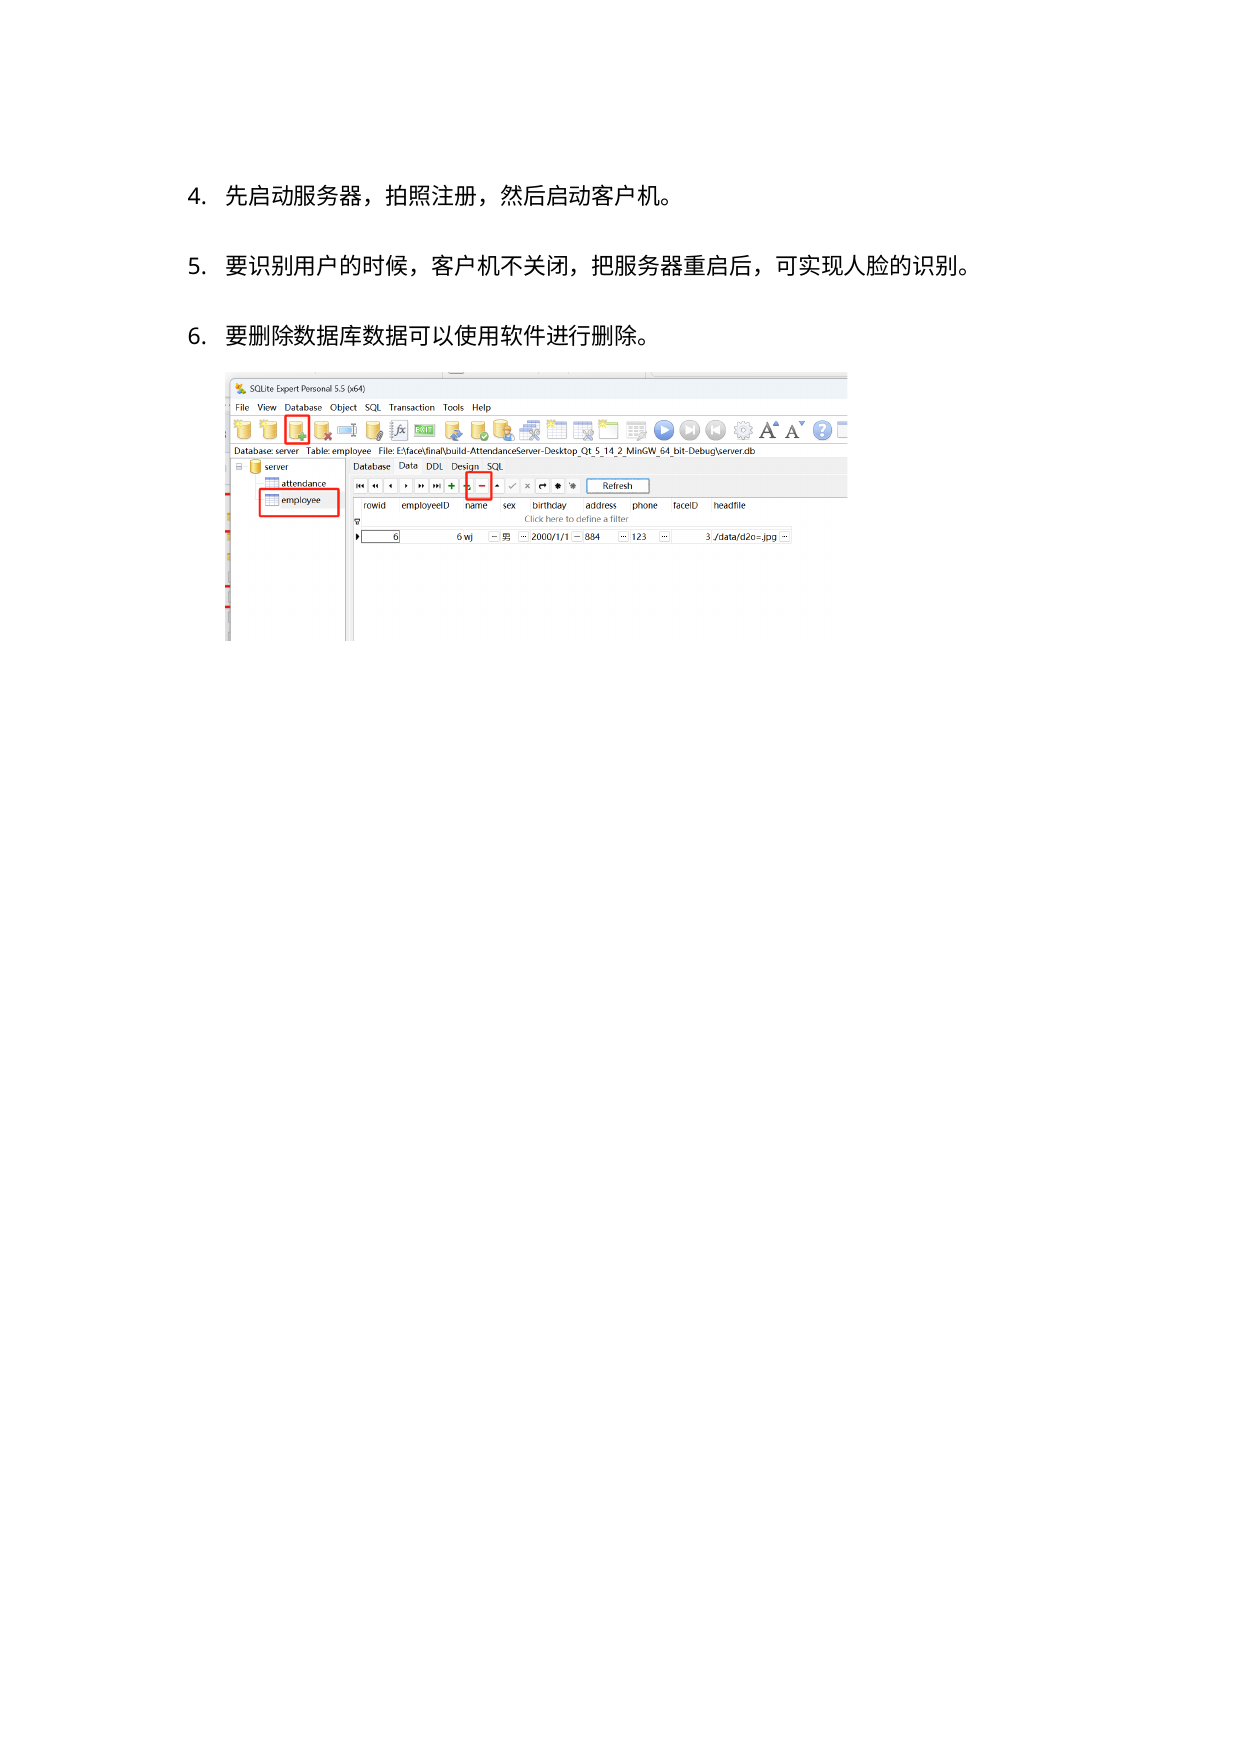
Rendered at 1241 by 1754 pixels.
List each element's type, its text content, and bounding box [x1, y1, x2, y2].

list 要识别用户的时候，客户机不关闭，把服务器重启后，可实现人脸的识别。 [187, 232, 1053, 297]
list 要删除数据库数据可以使用软件进行删除。 [187, 302, 1053, 367]
picture [225, 372, 848, 641]
list 先启动服务器，拍照注册，然后启动客户机。 [187, 162, 1053, 227]
